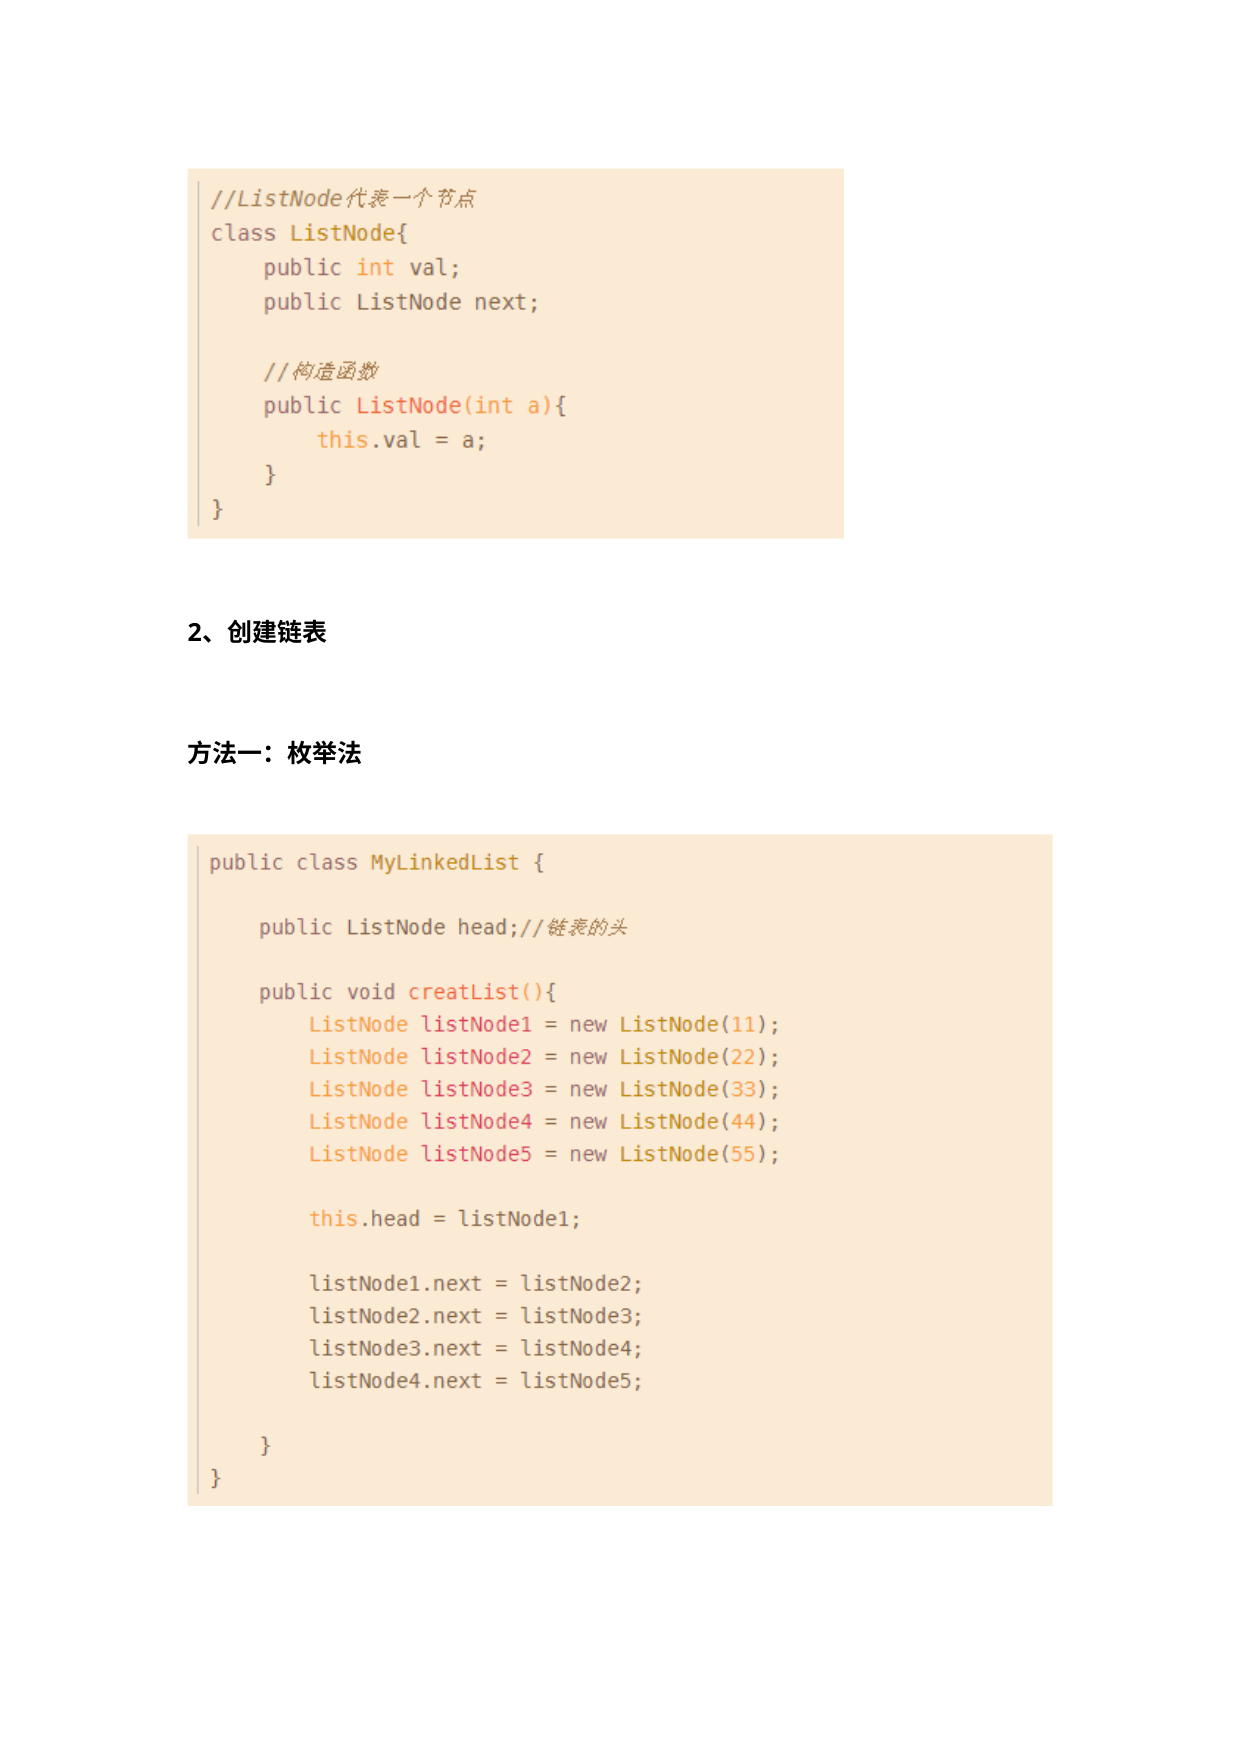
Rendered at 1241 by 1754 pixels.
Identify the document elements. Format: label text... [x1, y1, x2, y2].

subtitle 方法一：枚举法 [187, 719, 1053, 784]
picture [187, 162, 844, 542]
subtitle 2、创建链表 [187, 598, 1053, 663]
picture [187, 833, 1053, 1506]
